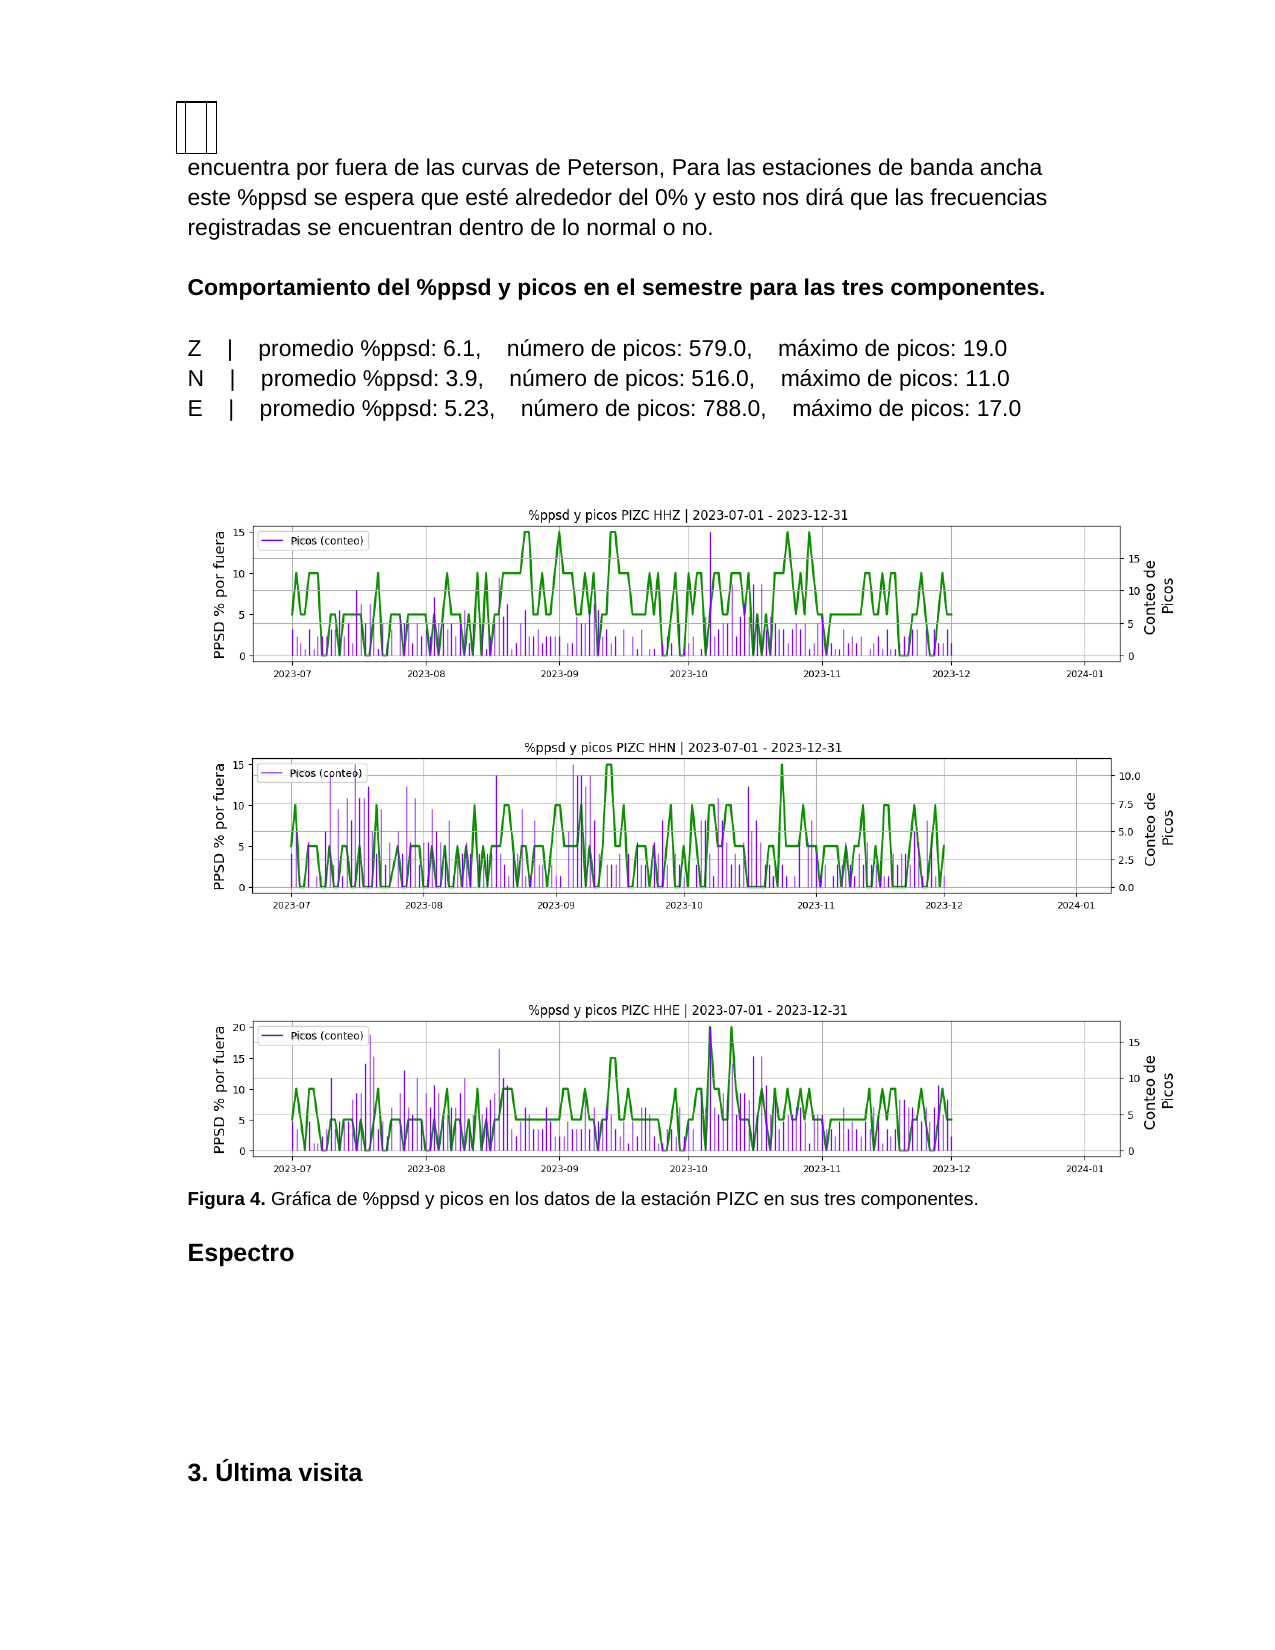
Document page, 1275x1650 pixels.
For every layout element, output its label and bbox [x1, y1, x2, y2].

text [187, 153, 1087, 1487]
picture [206, 950, 1182, 1181]
picture [206, 455, 1182, 686]
picture [206, 688, 1182, 917]
